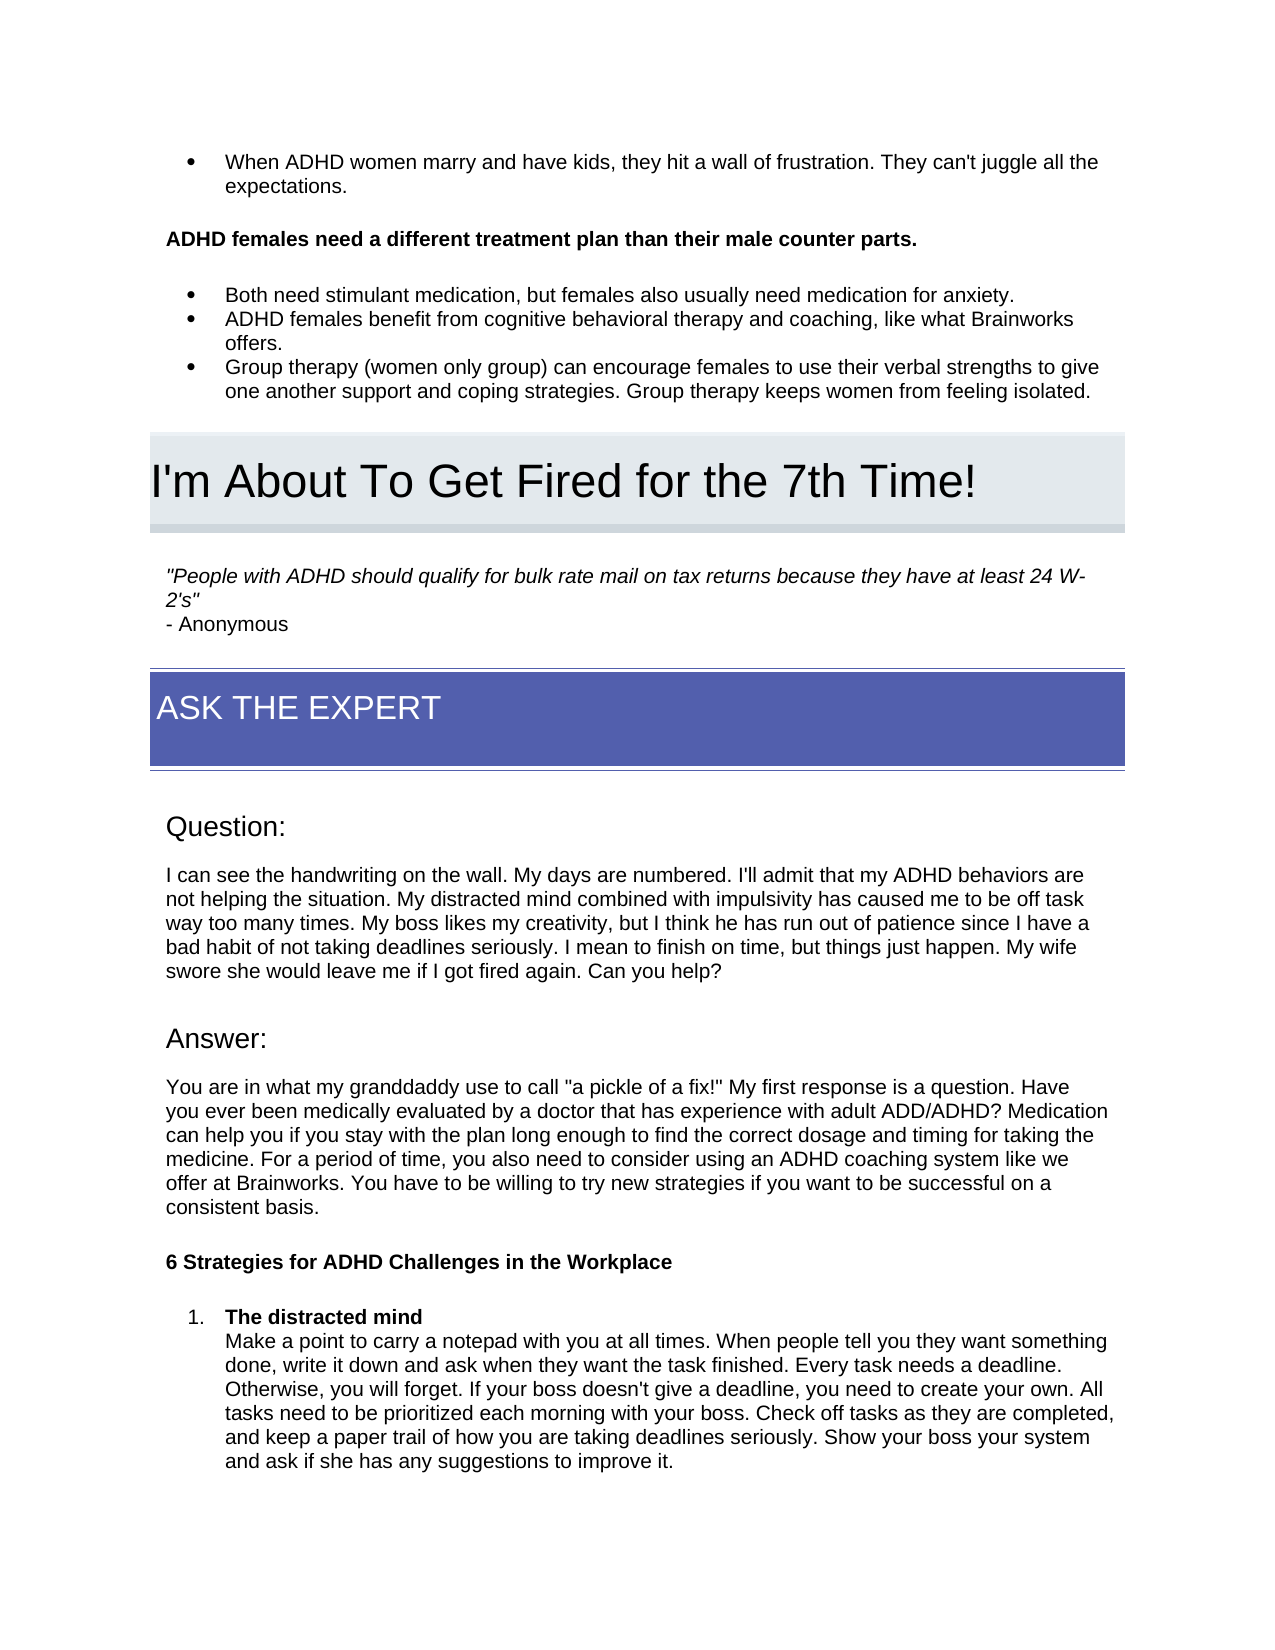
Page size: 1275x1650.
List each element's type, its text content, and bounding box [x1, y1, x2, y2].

text ADHD females need a different treatment plan than their male counter parts. [166, 227, 1109, 251]
list When ADHD women marry and have kids, they hit a wall of frustration. They can't juggle all the expectations. [187, 150, 1125, 198]
text You are in what my granddaddy use to call "a pickle of a fix!" My first response is a question. Have you ever been medically evaluated by a doctor that has experience with adult ADD/ADHD? Medication can help you if you stay with the plan long enough to find the correct dosage and timing for taking the medicine. For a period of time, you also need to consider using an ADHD coaching system like we offer at Brainworks. You have to be willing to try new strategies if you want to be successful on a consistent basis. [166, 1075, 1109, 1218]
text "People with ADHD should qualify for bulk rate mail on tax returns because they have at least 24 W-2's" - Anonymous [166, 564, 1109, 636]
list Both need stimulant medication, but females also usually need medication for anxiety. [187, 282, 1125, 306]
subtitle Question: [166, 810, 1109, 843]
subtitle Answer: [166, 1022, 1109, 1054]
list The distracted mind Make a point to carry a notepad with you at all times. When people tell you they want something done, write it down and ask when they want the task finished. Every task needs a deadline. Otherwise, you will forget. If your boss doesn't give a deadline, you need to create your own. All tasks need to be prioritized each morning with your boss. Check off tasks as they are completed, and keep a paper trail of how you are taking deadlines seriously. Show your boss your system and ask if she has any suggestions to improve it. [187, 1305, 1125, 1473]
list Group therapy (women only group) can encourage females to use their verbal strengths to give one another support and coping strategies. Group therapy keeps women from feeling isolated. [187, 354, 1125, 402]
table_cell ASK THE EXPERT [150, 672, 1125, 766]
text I can see the handwriting on the wall. My days are numbered. I'll admit that my ADHD behaviors are not helping the situation. My distracted mind combined with impulsivity has caused me to be off task way too many times. My boss likes my creativity, but I think he has run out of patience since I have a bad habit of not taking deadlines seriously. I mean to finish on time, but things just happen. My wife swore she would leave me if I got fired again. Can you help? [166, 863, 1109, 983]
subtitle I'm About To Get Fired for the 7th Time! [150, 436, 1125, 524]
text 6 Strategies for ADHD Challenges in the Workplace [166, 1250, 1109, 1274]
list ADHD females benefit from cognitive behavioral therapy and coaching, like what Brainworks offers. [187, 306, 1125, 354]
